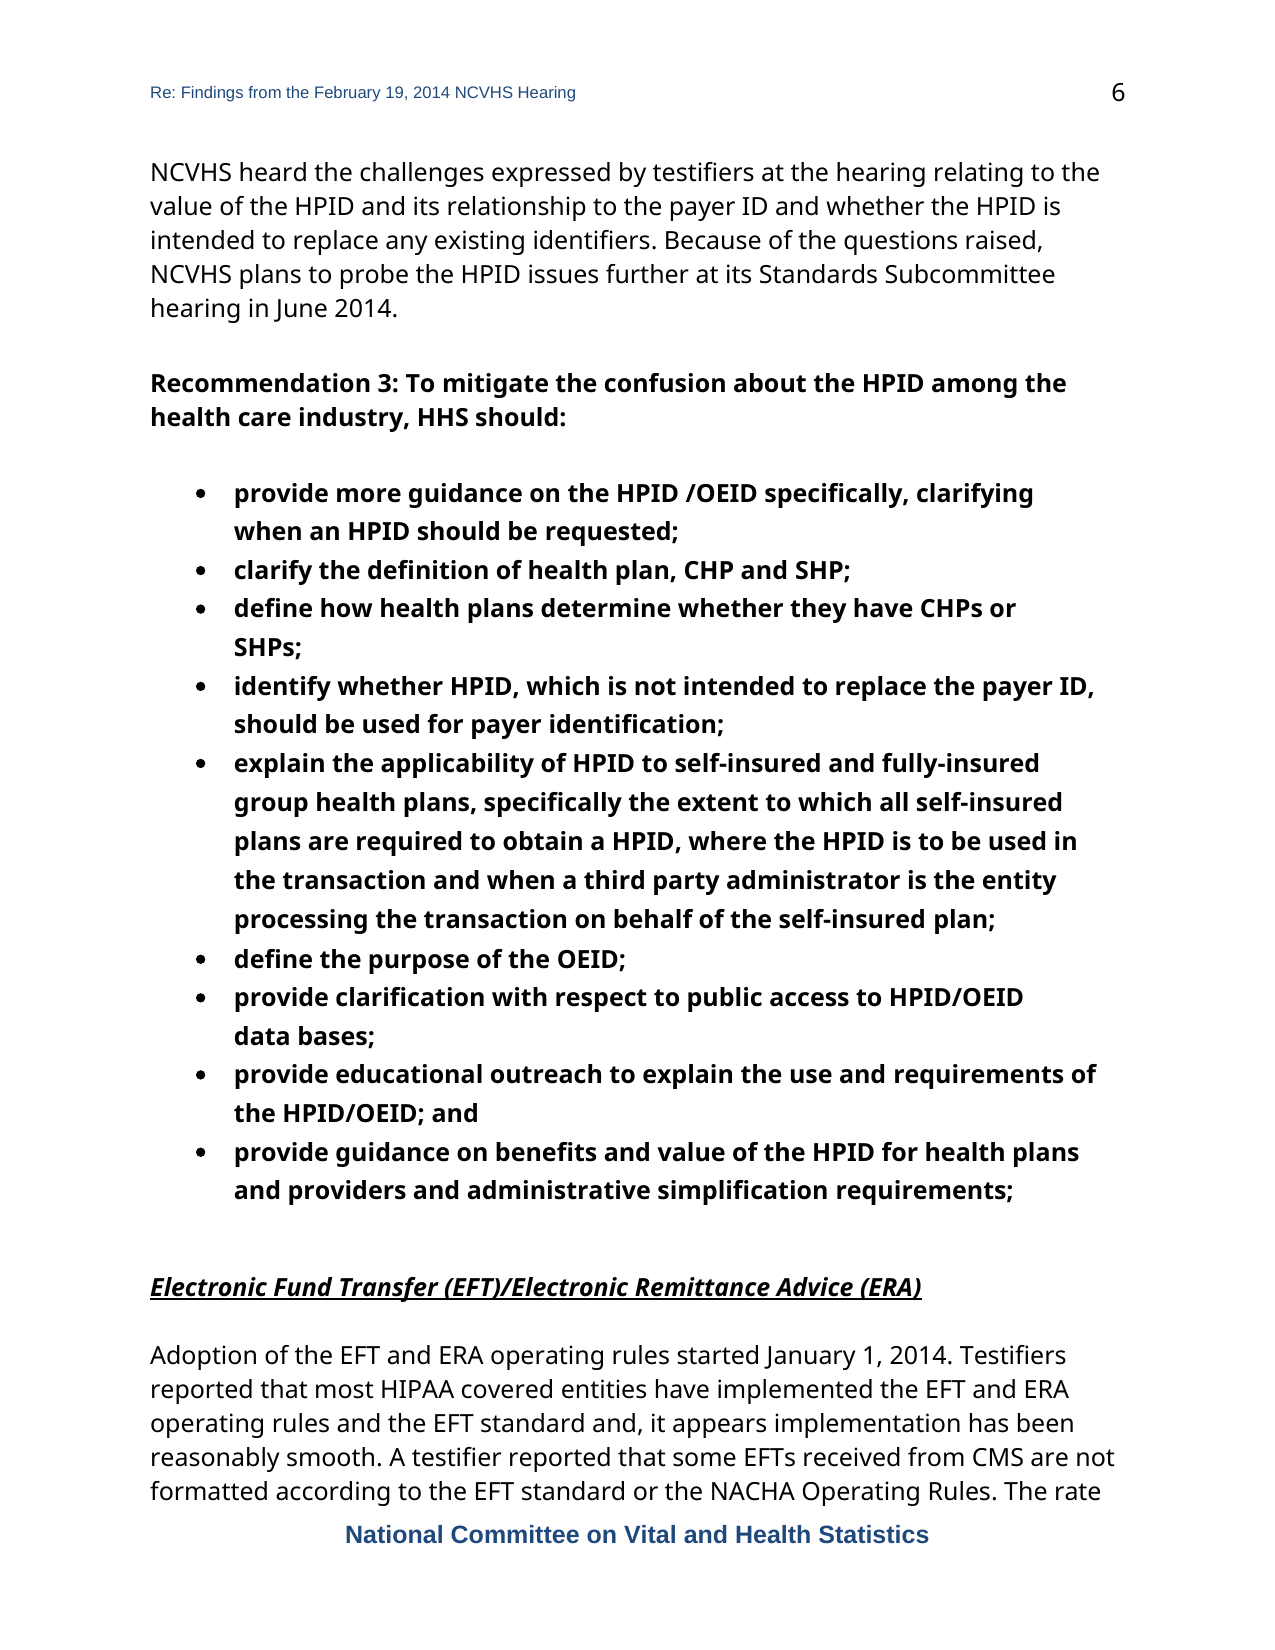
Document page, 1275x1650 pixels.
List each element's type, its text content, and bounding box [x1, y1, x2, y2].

list define the purpose of the OEID; [196, 941, 1137, 975]
list provide clarification with respect to public access to HPID/OEID data bases; [196, 980, 1078, 1052]
list provide educational outreach to explain the use and requirements of the HPID/OEID; and [196, 1057, 1097, 1129]
list identify whether HPID, which is not intended to replace the payer ID, should be used for payer identification; [196, 668, 1097, 741]
list define how health plans determine whether they have CHPs or SHPs; [196, 591, 1050, 664]
text NCVHS heard the challenges expressed by testifiers at the hearing relating to the value of the HPID and its relationship to the payer ID and whether the HPID is intended to replace any existing identifiers. Because of the questions raised, NCVHS plans to probe the HPID issues further at its Standards Subcommittee hearing in June 2014. [150, 154, 1112, 324]
text Electronic Fund Transfer (EFT)/Electronic Remittance Advice (ERA) [150, 1269, 1137, 1303]
list provide more guidance on the HPID /OEID specifically, clarifying when an HPID should be requested; [196, 475, 1086, 548]
list explain the applicability of HPID to self-insured and fully-insured group health plans, specifically the extent to which all self-insured plans are required to obtain a HPID, where the HPID is to be used in the transaction and when a third party administrator is the entity processing the transaction on behalf of the self-insured plan; [196, 746, 1122, 936]
list provide guidance on benefits and value of the HPID for health plans and providers and administrative simplification requirements; [196, 1134, 1117, 1207]
text Recommendation 3: To mitigate the confusion about the HPID among the health care industry, HHS should: [150, 366, 1137, 434]
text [150, 1337, 1123, 1508]
list clarify the definition of health plan, CHP and SHP; [196, 553, 1137, 587]
